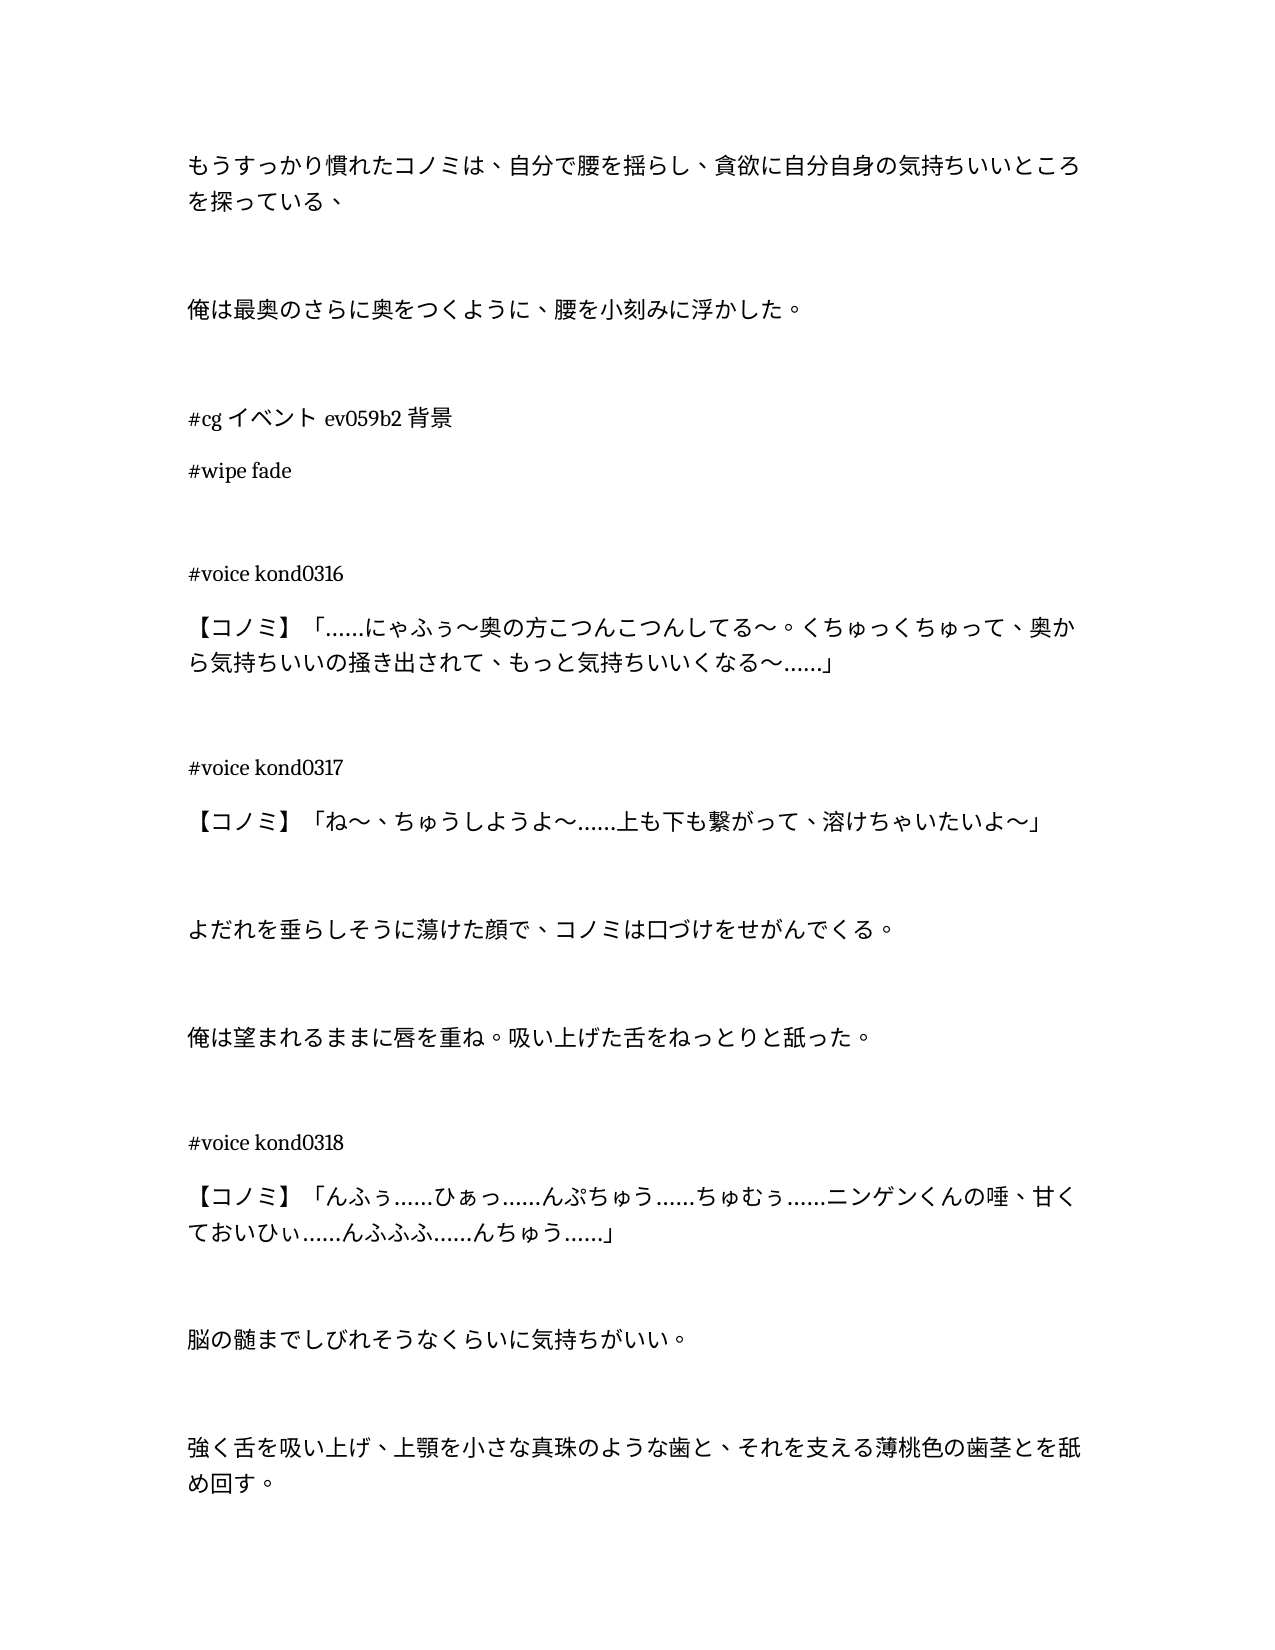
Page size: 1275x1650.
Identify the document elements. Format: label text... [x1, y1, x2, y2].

text 強く舌を吸い上げ、上顎を小さな真珠のような歯と、それを支える薄桃色の歯茎とを舐め回す。 [187, 1432, 1087, 1499]
text #voice kond0316 [187, 560, 1087, 587]
text 【コノミ】「んふぅ……ひぁっ……んぷちゅう……ちゅむぅ……ニンゲンくんの唾、甘くておいひぃ……んふふふ……んちゅう……」 [187, 1181, 1087, 1248]
text #cg イベント ev059b2 背景 [187, 402, 1087, 433]
text 【コノミ】「……にゃふぅ〜奥の方こつんこつんしてる〜。くちゅっくちゅって、奥から気持ちいいの掻き出されて、もっと気持ちいいくなる〜……」 [187, 611, 1087, 679]
text もうすっかり慣れたコノミは、自分で腰を揺らし、貪欲に自分自身の気持ちいいところを探っている、 [187, 150, 1087, 217]
text 俺は最奥のさらに奥をつくように、腰を小刻みに浮かした。 [187, 294, 1087, 325]
text 【コノミ】「ね〜、ちゅうしようよ〜……上も下も繋がって、溶けちゃいたいよ〜」 [187, 806, 1087, 837]
text 脳の髄までしびれそうなくらいに気持ちがいい。 [187, 1324, 1087, 1356]
text #voice kond0317 [187, 755, 1087, 782]
text 俺は望まれるままに唇を重ね。吸い上げた舌をねっとりと舐った。 [187, 1022, 1087, 1053]
text #wipe fade [187, 458, 1087, 485]
text よだれを垂らしそうに蕩けた顔で、コノミは口づけをせがんでくる。 [187, 914, 1087, 945]
text #voice kond0318 [187, 1130, 1087, 1156]
